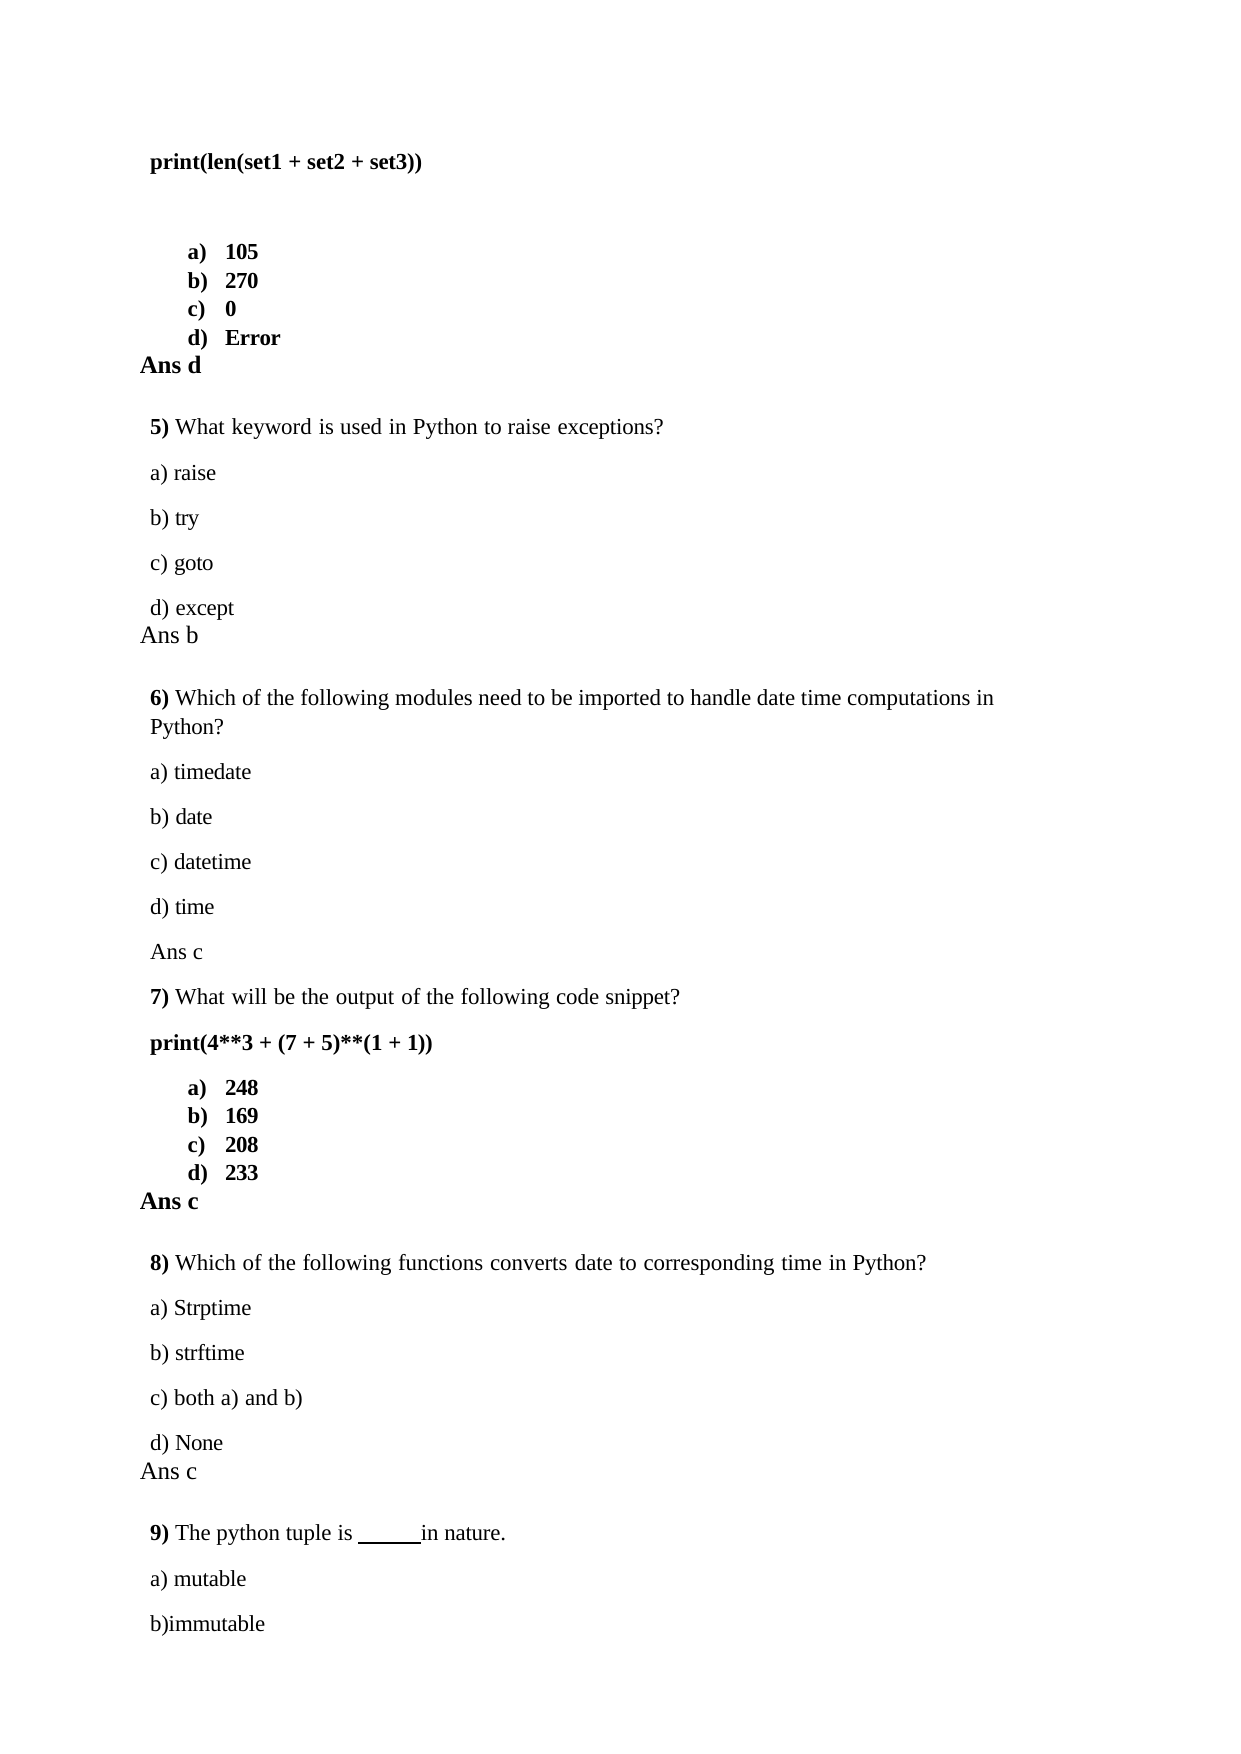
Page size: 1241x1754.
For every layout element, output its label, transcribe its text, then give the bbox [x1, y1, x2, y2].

text Ans c [150, 938, 1096, 964]
list except [150, 594, 1096, 620]
list What will be the output of the following code snippet? [150, 983, 1096, 1010]
list try [150, 504, 1096, 530]
list both a) and b) [150, 1384, 1096, 1411]
list 0 [187, 295, 1096, 322]
list The python tuple is in nature. [150, 1519, 1096, 1546]
text Ans b [139, 620, 1096, 649]
list datetime [150, 848, 1096, 874]
list time [150, 893, 1096, 919]
list mutable b)immutable [150, 1565, 268, 1636]
text Ans c [139, 1186, 1096, 1214]
list 248 [187, 1074, 1096, 1100]
list strftime [150, 1339, 1096, 1366]
list goto [150, 549, 1096, 575]
list What keyword is used in Python to raise exceptions? [150, 413, 1096, 439]
list Which of the following functions converts date to corresponding time in Python? [150, 1249, 1096, 1275]
list 233 [187, 1159, 1096, 1186]
list Error [187, 324, 1096, 350]
list raise [150, 459, 1096, 485]
list Strptime [150, 1294, 1096, 1320]
list None [150, 1429, 1096, 1456]
list 270 [187, 267, 1096, 293]
list 169 [187, 1102, 1096, 1129]
text print(4**3 + (7 + 5)**(1 + 1)) [150, 1029, 1096, 1055]
text Ans d [139, 350, 1096, 379]
text Ans c [139, 1456, 1096, 1484]
list timedate [150, 758, 1096, 784]
list 208 [187, 1131, 1096, 1157]
list 105 [187, 238, 1096, 264]
text print(len(set1 + set2 + set3)) [150, 148, 1096, 174]
list Which of the following modules need to be imported to handle date time computations in Python? [150, 684, 1012, 739]
list date [150, 803, 1096, 829]
